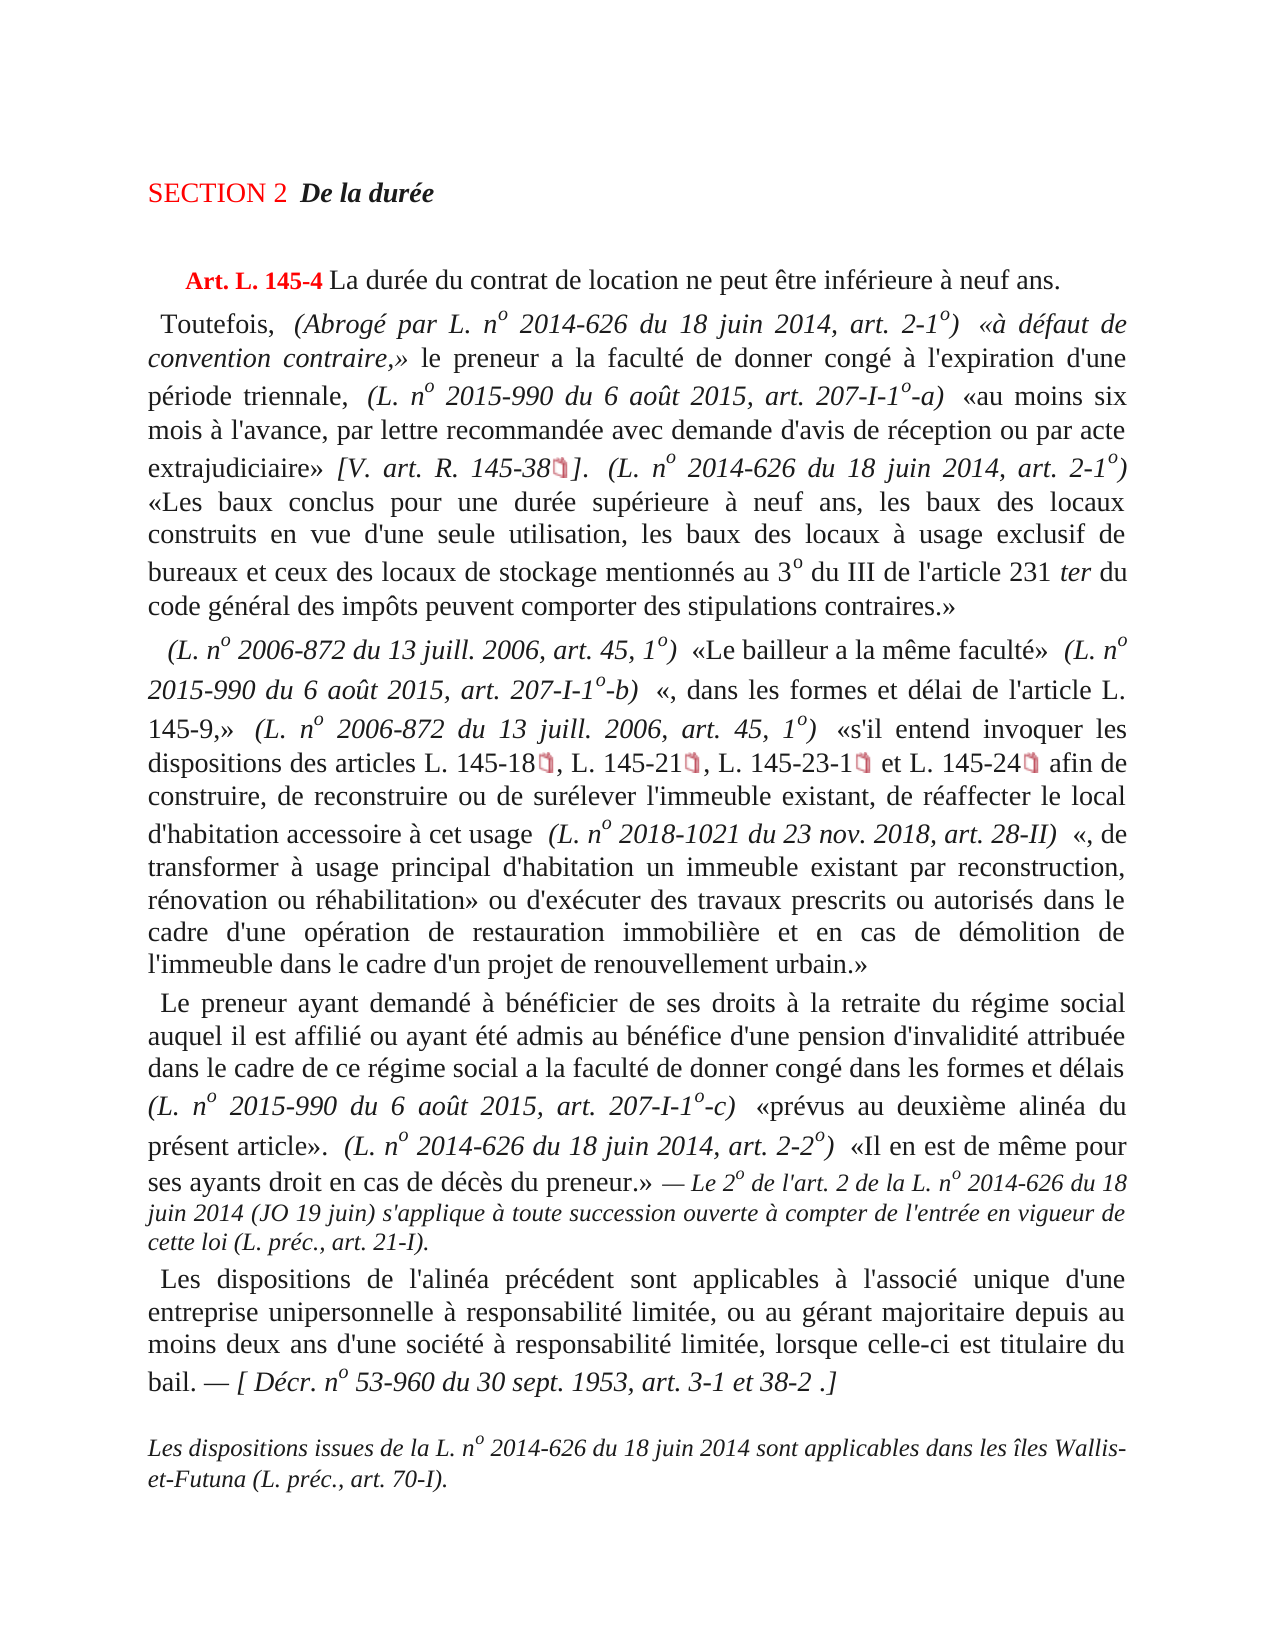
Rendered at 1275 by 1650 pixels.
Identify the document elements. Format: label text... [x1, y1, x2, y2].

text Les dispositions de l'alinéa précédent sont applicables à l'associé unique d'une entreprise unipersonnelle à responsabilité limitée, ou au gérant majoritaire depuis au moins deux ans d'une société à responsabilité limitée, lorsque celle-ci est titulaire du bail. — [ Décr. no 53-960 du 30 sept. 1953, art. 3-1 et 38-2 .] [148, 1262, 1127, 1399]
picture [682, 752, 703, 773]
text SECTION 2 De la durée [148, 148, 1127, 237]
picture [853, 752, 874, 773]
text Le preneur ayant demandé à bénéficier de ses droits à la retraite du régime social auquel il est affilié ou ayant été admis au bénéfice d'une pension d'invalidité attribuée dans le cadre de ce régime social a la faculté de donner congé dans les formes et délais (L. no 2015-990 du 6 août 2015, art. 207-I-1o-c) «prévus au deuxième alinéa du présent article». (L. no 2014-626 du 18 juin 2014, art. 2-2o) «Il en est de même pour ses ayants droit en cas de décès du preneur.» — Le 2o de l'art. 2 de la L. no 2014-626 du 18 juin 2014 (JO 19 juin) s'applique à toute succession ouverte à compter de l'entrée en vigueur de cette loi (L. préc., art. 21-I). [148, 986, 1127, 1256]
picture [536, 752, 557, 773]
text Toutefois, (Abrogé par L. no 2014-626 du 18 juin 2014, art. 2-1o) «à défaut de convention contraire,» le preneur a la faculté de donner congé à l'expiration d'une période triennale, (L. no 2015-990 du 6 août 2015, art. 207-I-1o-a) «au moins six mois à l'avance, par lettre recommandée avec demande d'avis de réception ou par acte extrajudiciaire» [V. art. R. 145-38]. (L. no 2014-626 du 18 juin 2014, art. 2-1o) «Les baux conclus pour une durée supérieure à neuf ans, les baux des locaux construits en vue d'une seule utilisation, les baux des locaux à usage exclusif de bureaux et ceux des locaux de stockage mentionnés au 3o du III de l'article 231 ter du code général des impôts peuvent comporter des stipulations contraires.» [148, 301, 1127, 621]
text Les dispositions issues de la L. no 2014-626 du 18 juin 2014 sont applicables dans les îles Wallis-et-Futuna (L. préc., art. 70-I). [148, 1428, 1127, 1492]
picture [550, 457, 571, 478]
text (L. no 2006-872 du 13 juill. 2006, art. 45, 1o) «Le bailleur a la même faculté» (L. no 2015-990 du 6 août 2015, art. 207-I-1o-b) «, dans les formes et délai de l'article L. 145-9,» (L. no 2006-872 du 13 juill. 2006, art. 45, 1o) «s'il entend invoquer les dispositions des articles L. 145-18, L. 145-21, L. 145-23-1 et L. 145-24 afin de construire, de reconstruire ou de surélever l'immeuble existant, de réaffecter le local d'habitation accessoire à cet usage (L. no 2018-1021 du 23 nov. 2018, art. 28-II) «, de transformer à usage principal d'habitation un immeuble existant par reconstruction, rénovation ou réhabilitation» ou d'exécuter des travaux prescrits ou autorisés dans le cadre d'une opération de restauration immobilière et en cas de démolition de l'immeuble dans le cadre d'un projet de renouvellement urbain.» [148, 628, 1127, 980]
picture [1021, 752, 1042, 773]
text Art. L. 145-4 La durée du contrat de location ne peut être inférieure à neuf ans. [148, 263, 1127, 295]
